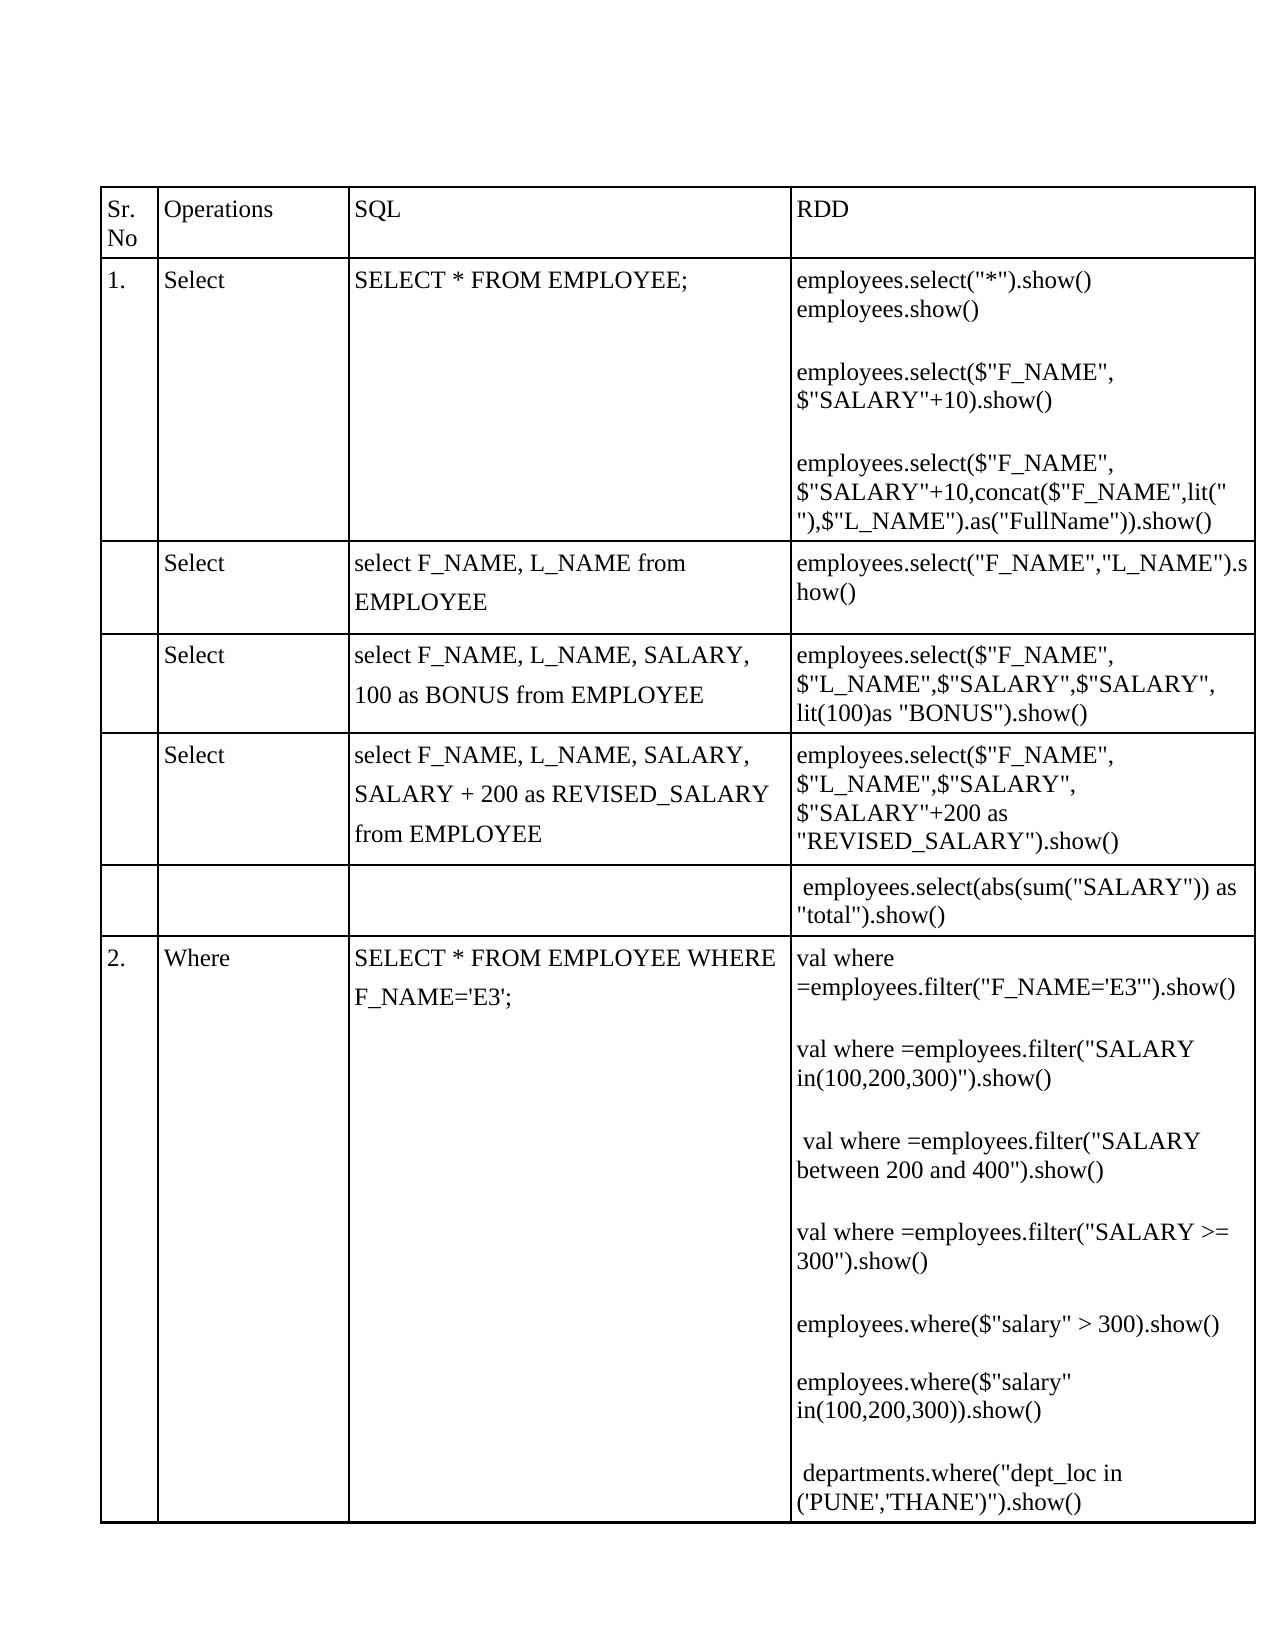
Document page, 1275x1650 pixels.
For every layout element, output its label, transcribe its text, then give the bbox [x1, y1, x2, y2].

table_cell select F_NAME, L_NAME, SALARY, SALARY + 200 as REVISED_SALARY from EMPLOYEE [350, 734, 790, 864]
table_cell employees.select("*").show() employees.show() employees.select($"F_NAME",$"SALARY"+10).show() employees.select($"F_NAME",$"SALARY"+10,concat($"F_NAME",lit(" "),$"L_NAME").as("FullName")).show() [792, 259, 1254, 540]
table_header SQL [350, 188, 790, 257]
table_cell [792, 937, 1254, 1521]
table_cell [350, 937, 790, 1521]
table_cell SELECT * FROM EMPLOYEE; [350, 259, 790, 540]
table_header RDD [792, 188, 1254, 257]
table_cell Select [159, 635, 348, 732]
table_cell 2. [102, 937, 157, 1521]
table_cell Select [159, 542, 348, 632]
table_cell Select [159, 734, 348, 864]
table_cell [350, 866, 790, 935]
table_cell [102, 635, 157, 732]
table_cell employees.select("F_NAME","L_NAME").show() [792, 542, 1254, 632]
table_cell [159, 866, 348, 935]
table_cell select F_NAME, L_NAME, SALARY, 100 as BONUS from EMPLOYEE [350, 635, 790, 732]
table_header Operations [159, 188, 348, 257]
table_cell [102, 542, 157, 632]
table_cell [102, 866, 157, 935]
table_cell employees.select($"F_NAME",$"L_NAME",$"SALARY",$"SALARY", lit(100)as "BONUS").show() [792, 635, 1254, 732]
table_cell 1. [102, 259, 157, 540]
table_cell [102, 734, 157, 864]
table_cell Where [159, 937, 348, 1521]
table_cell employees.select($"F_NAME",$"L_NAME",$"SALARY",$"SALARY"+200 as "REVISED_SALARY").show() [792, 734, 1254, 864]
table_header Sr.No [102, 188, 157, 257]
table_cell Select [159, 259, 348, 540]
table_cell select F_NAME, L_NAME from EMPLOYEE [350, 542, 790, 632]
table_cell employees.select(abs(sum("SALARY")) as "total").show() [792, 866, 1254, 935]
